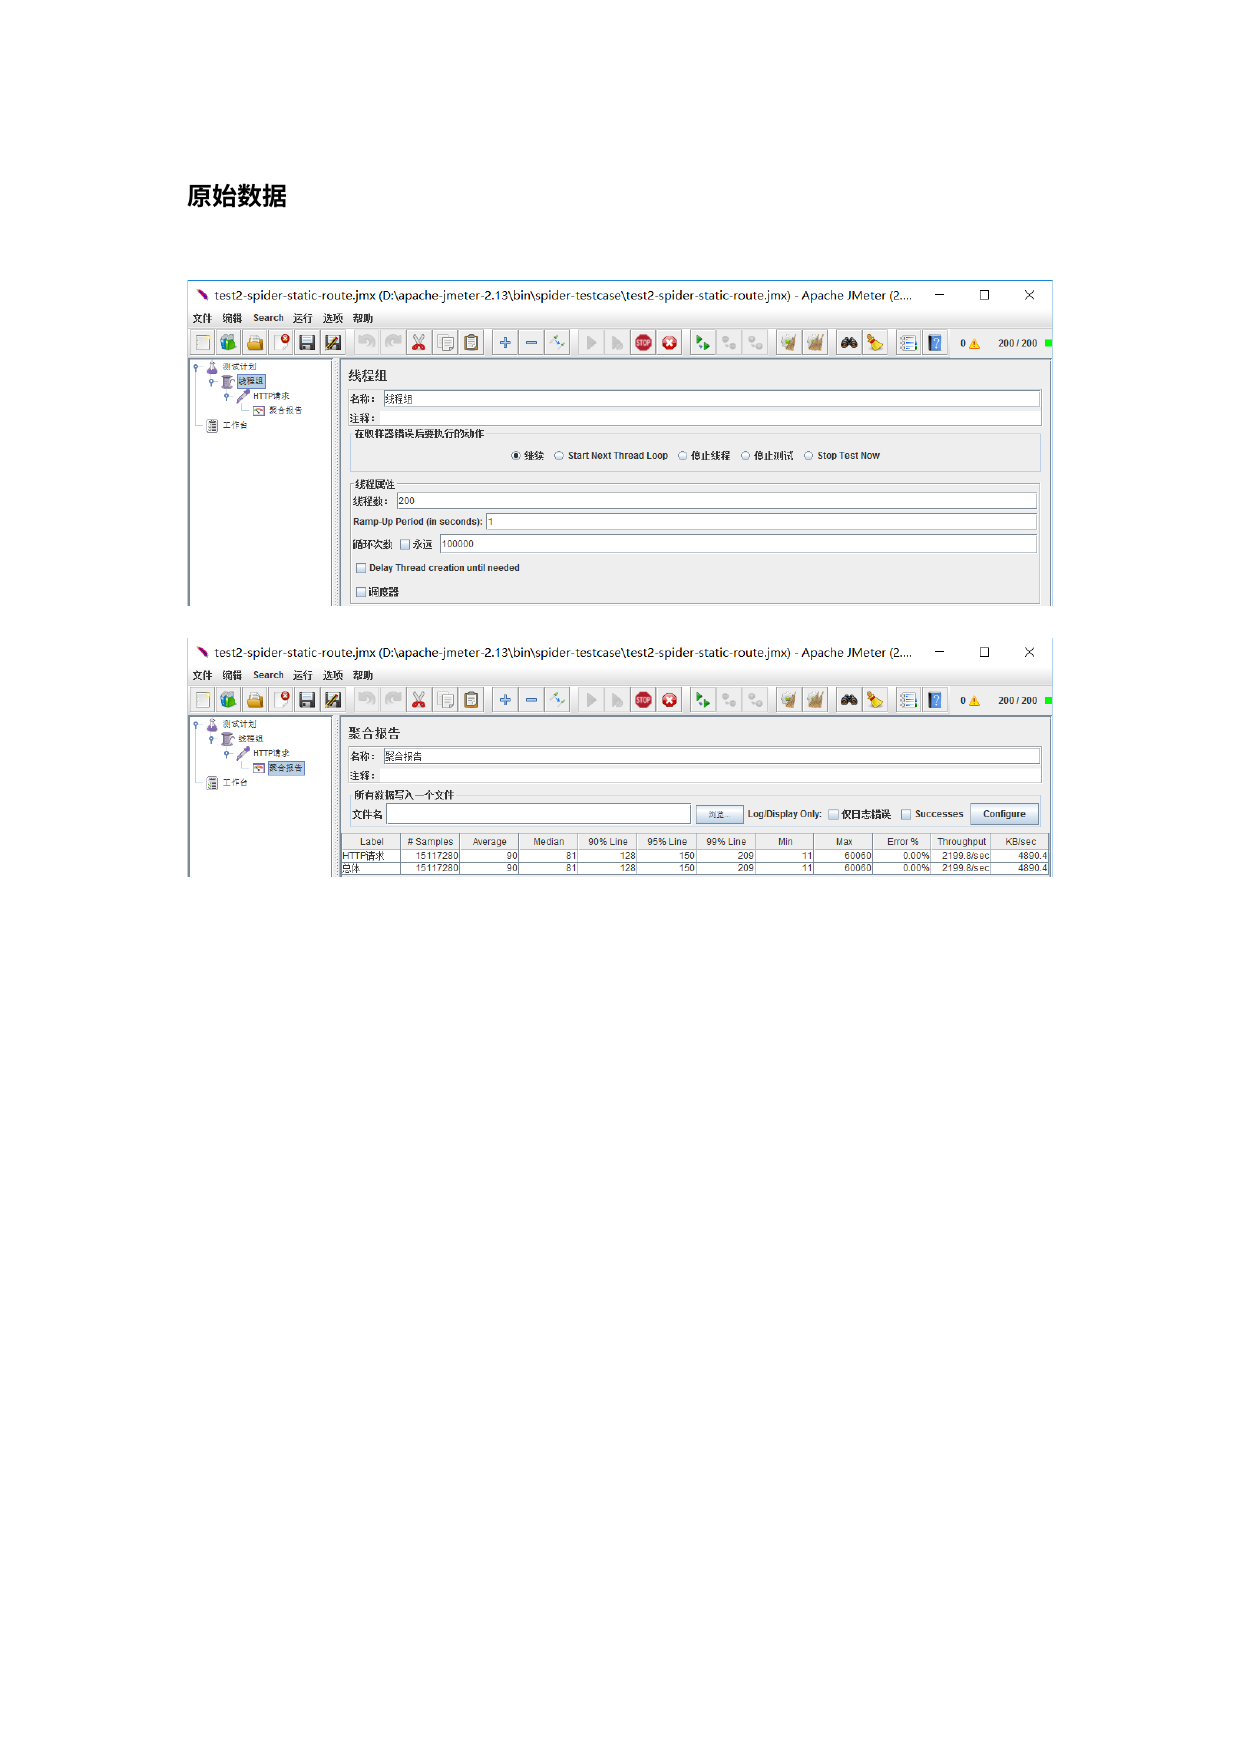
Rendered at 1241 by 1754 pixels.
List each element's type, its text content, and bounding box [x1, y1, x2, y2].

subtitle 原始数据 [187, 162, 1053, 227]
picture [187, 280, 1053, 606]
picture [187, 638, 1053, 877]
